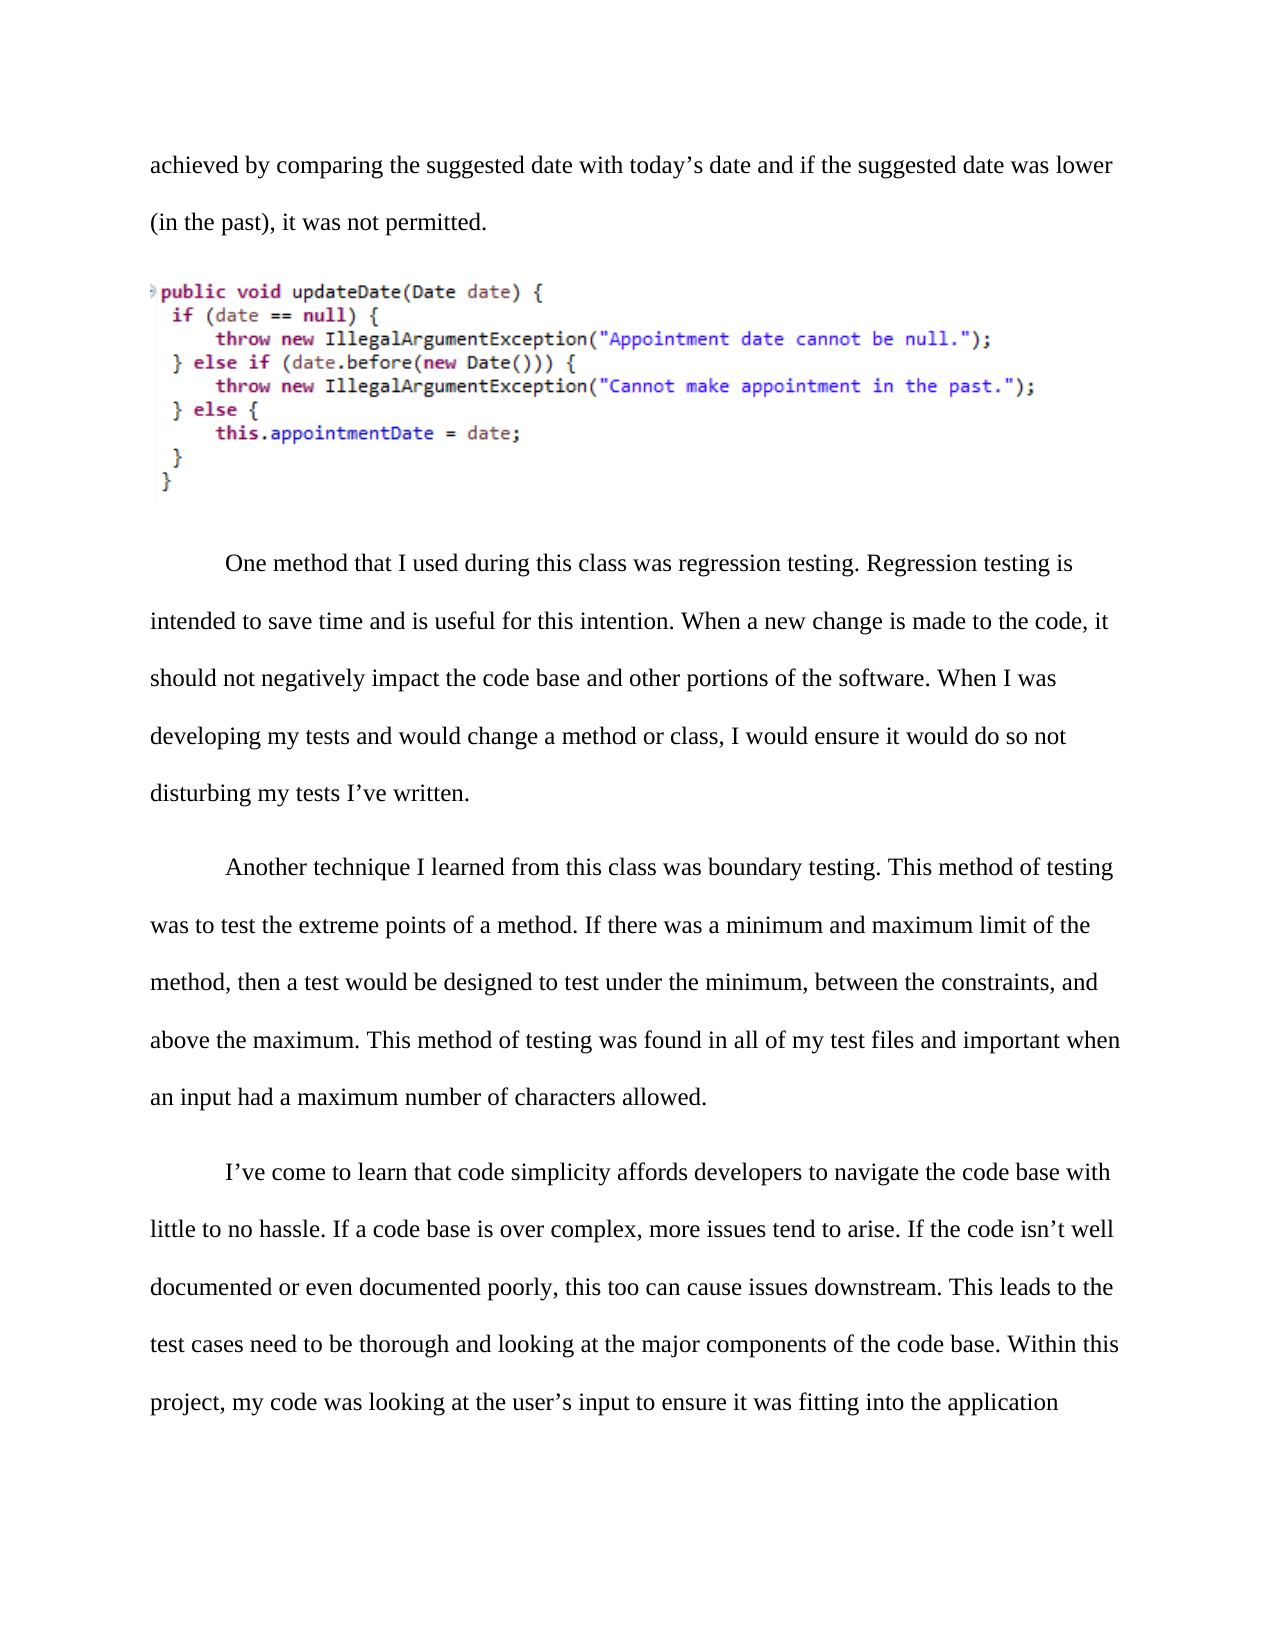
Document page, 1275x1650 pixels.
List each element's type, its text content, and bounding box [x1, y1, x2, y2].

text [150, 1157, 1125, 1415]
text Another technique I learned from this class was boundary testing. This method of testing was to test the extreme points of a method. If there was a minimum and maximum limit of the method, then a test would be designed to test under the minimum, between the constraints, and above the maximum. This method of testing was found in all of my test files and important when an input had a maximum number of characters allowed. [150, 852, 1125, 1111]
picture [150, 281, 1060, 504]
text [150, 150, 1125, 236]
text One method that I used during this class was regression testing. Regression testing is intended to save time and is useful for this intention. When a new change is made to the code, it should not negatively impact the code base and other portions of the software. When I was developing my tests and would change a method or class, I would ensure it would do so not disturbing my tests I’ve written. [150, 548, 1125, 807]
